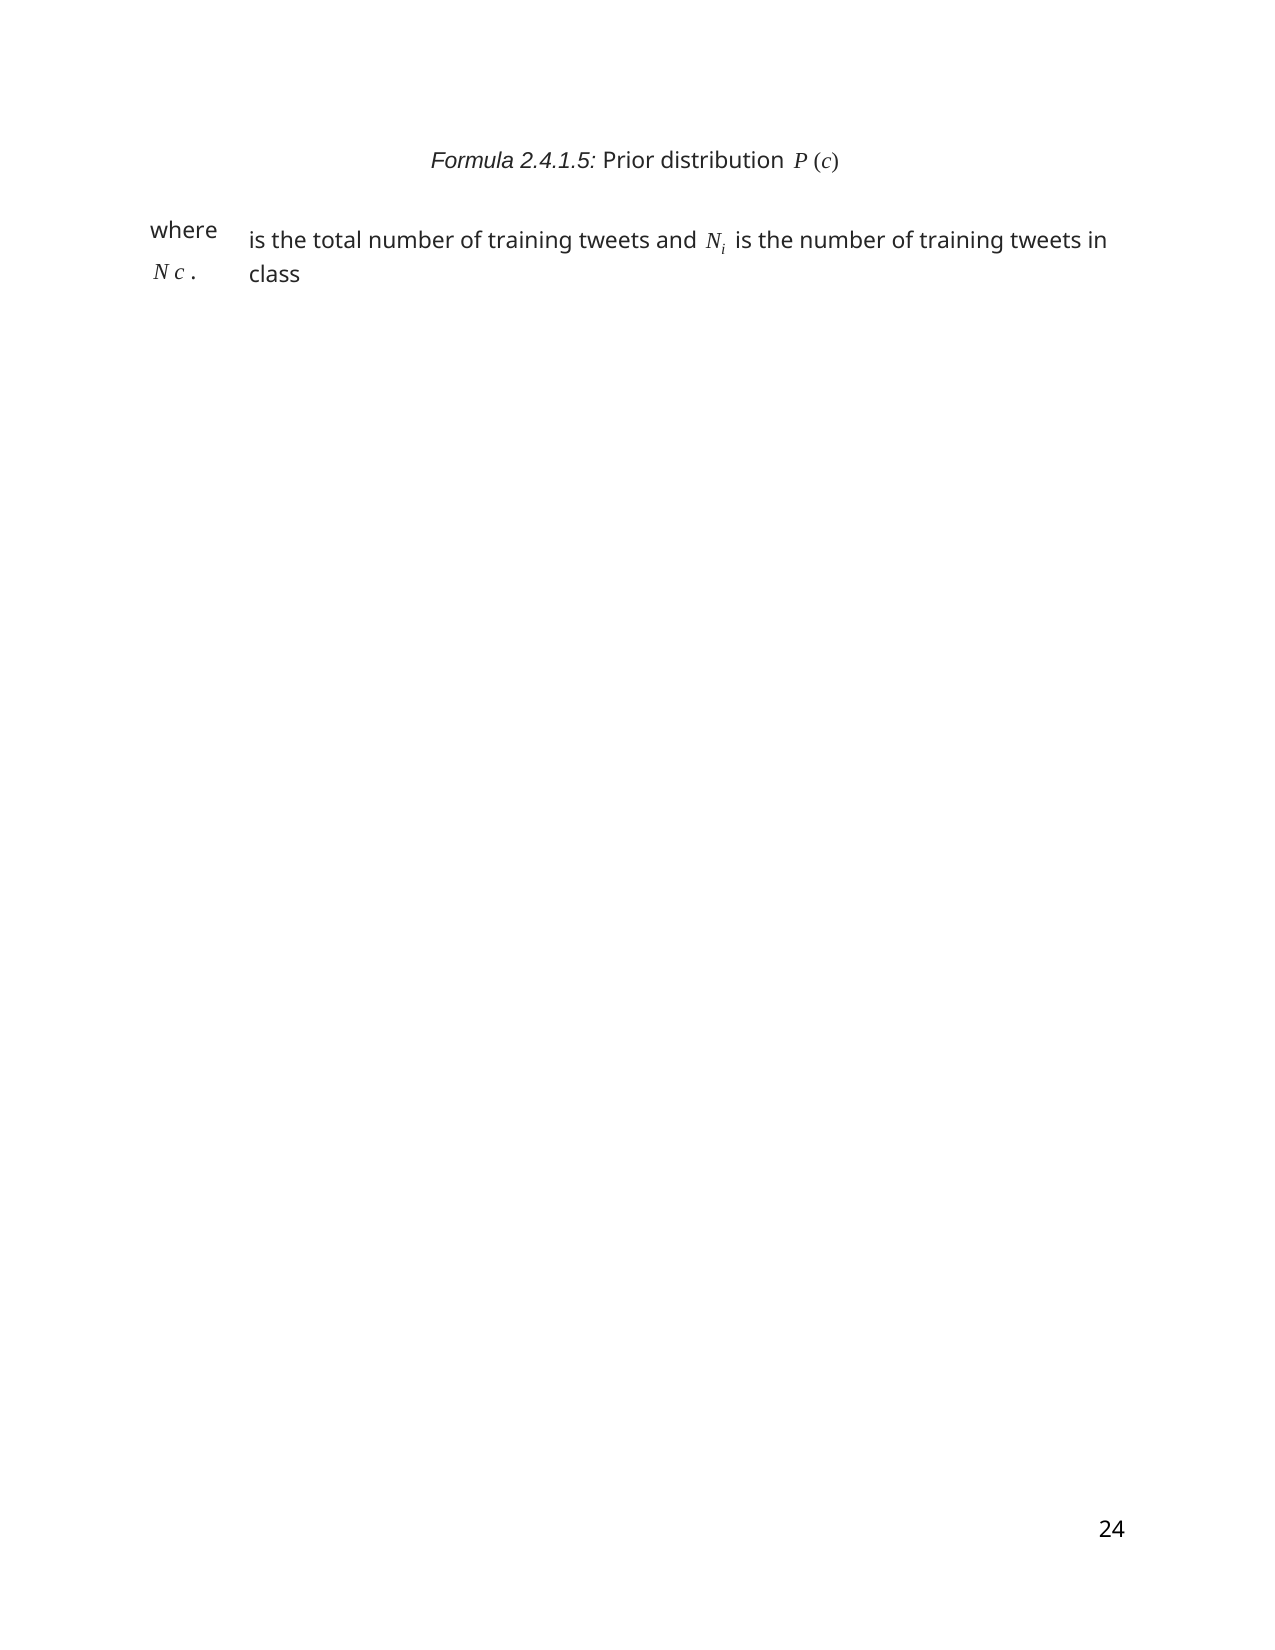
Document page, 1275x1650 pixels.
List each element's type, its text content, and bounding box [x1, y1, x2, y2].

text where N c . [150, 214, 237, 286]
text Formula 2.4.1.5: Prior distribution P (c) [176, 144, 1093, 175]
text is the total number of training tweets and Ni is the number of training tweets in class [248, 224, 1142, 289]
